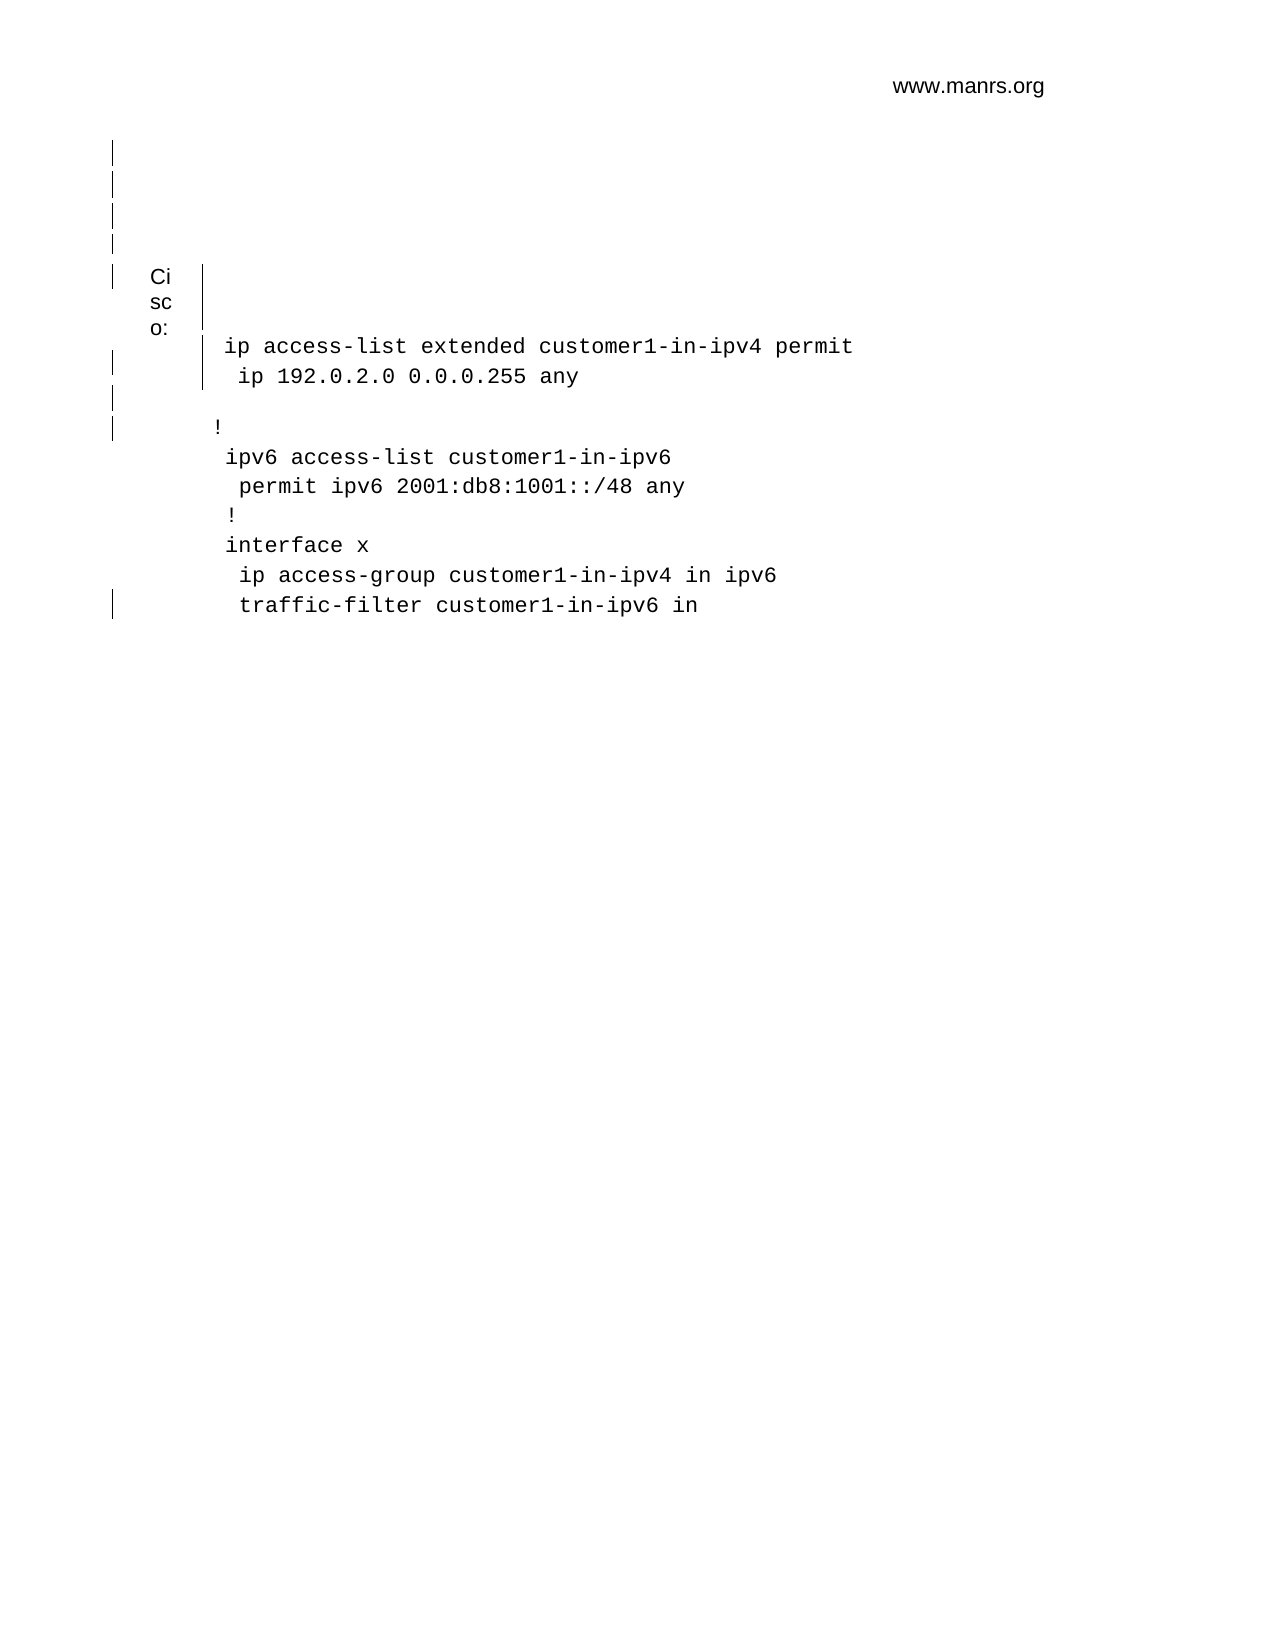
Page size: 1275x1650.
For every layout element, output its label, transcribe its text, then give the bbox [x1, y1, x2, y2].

text ! [225, 505, 1135, 529]
text interface x [225, 535, 1135, 559]
text ip access-group customer1-in-ipv4 in ipv6 traffic-filter customer1-in-ipv6 in [239, 564, 790, 619]
text ip access-list extended customer1-in-ipv4 permit ip 192.0.2.0 0.0.0.255 any [224, 335, 871, 390]
text ! [211, 416, 871, 441]
text Cisco: [150, 264, 176, 339]
text ipv6 access-list customer1-in-ipv6 permit ipv6 2001:db8:1001::/48 any [225, 446, 722, 500]
